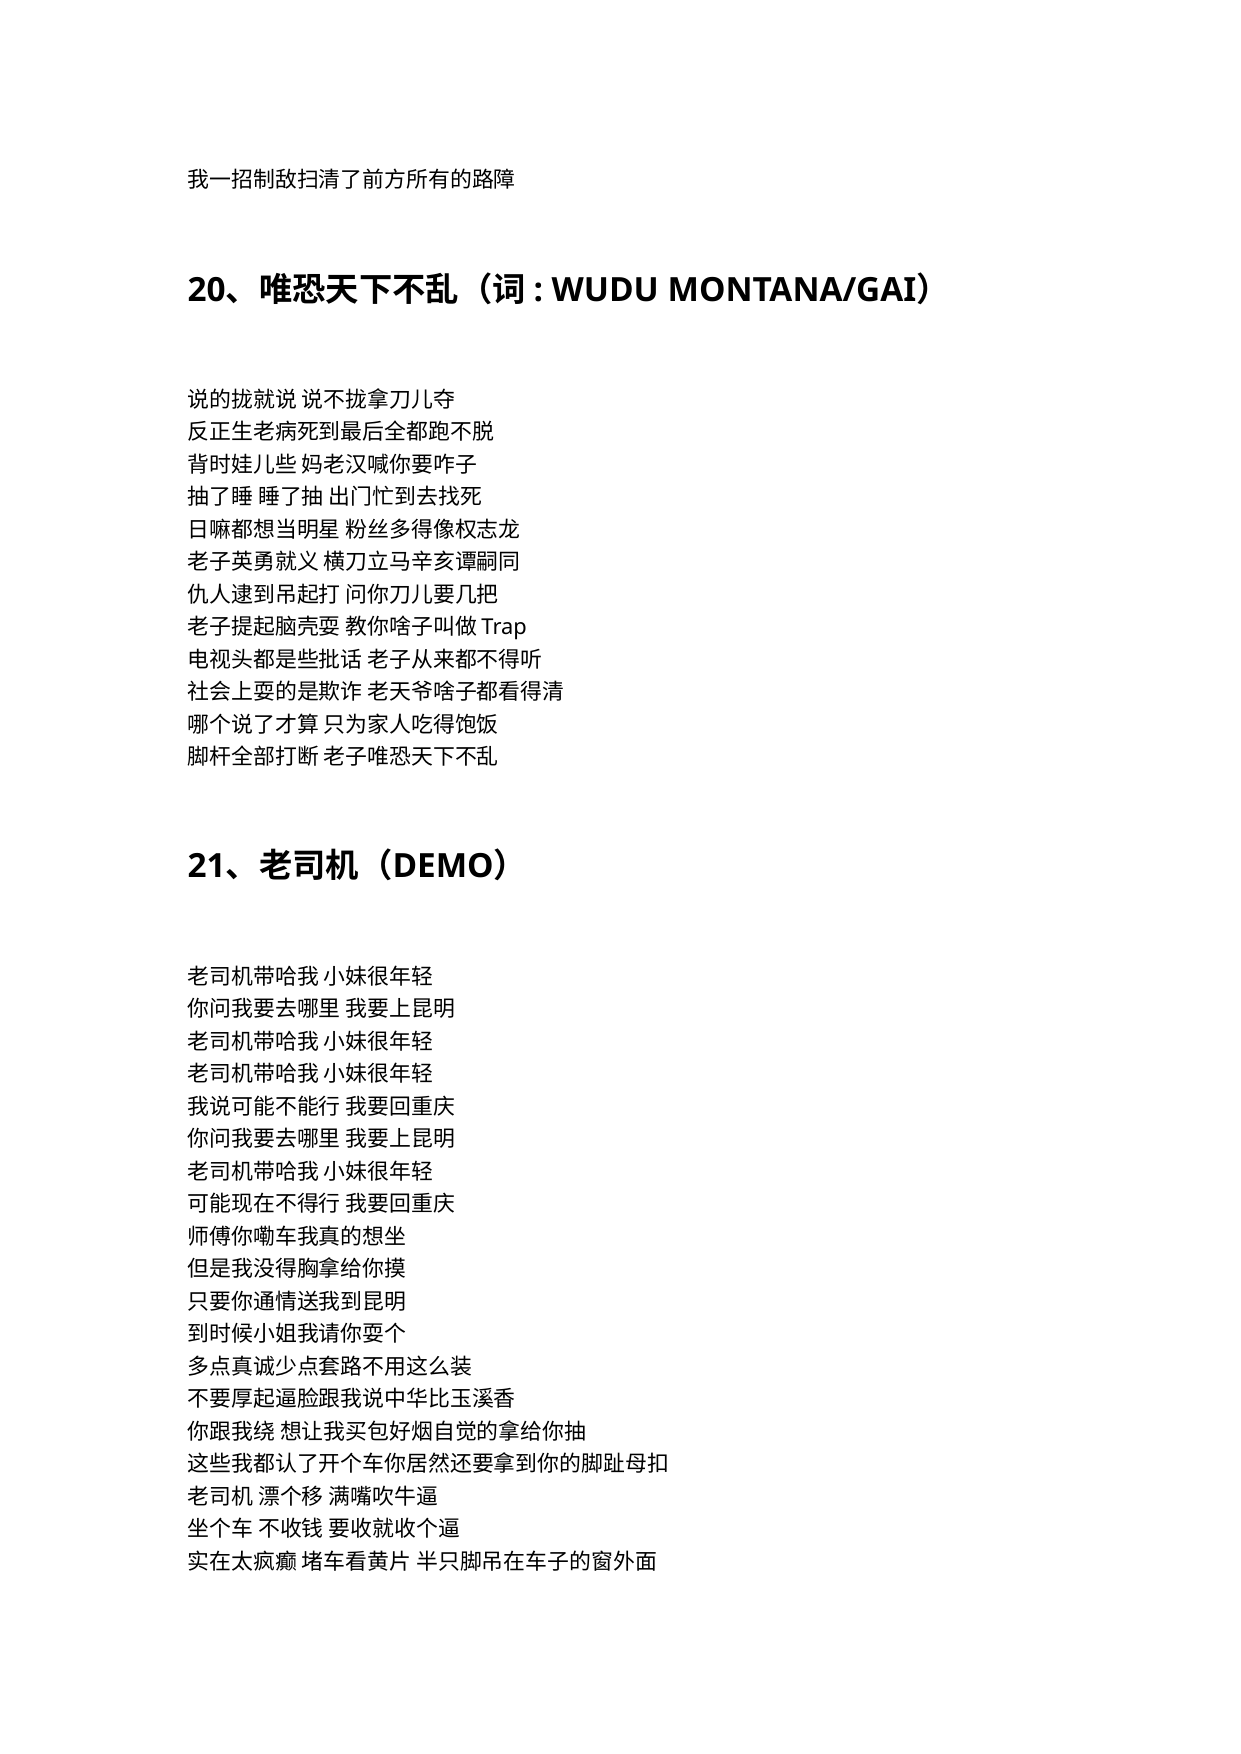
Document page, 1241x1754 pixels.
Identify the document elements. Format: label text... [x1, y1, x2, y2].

text 但是我没得胸拿给你摸 [187, 1251, 1053, 1283]
text 老司机带哈我 小妹很年轻 [187, 1023, 1053, 1056]
text 实在太疯癫 堵车看黄片 半只脚吊在车子的窗外面 [187, 1543, 1053, 1576]
text 哪个说了才算 只为家人吃得饱饭 [187, 706, 1053, 739]
text 日嘛都想当明星 粉丝多得像权志龙 [187, 511, 1053, 544]
text 老司机带哈我 小妹很年轻 [187, 1056, 1053, 1088]
text 老司机带哈我 小妹很年轻 [187, 958, 1053, 991]
subtitle 20、唯恐天下不乱（词 : WUDU MONTANA/GAI） [187, 254, 1053, 319]
text 老司机 漂个移 满嘴吹牛逼 [187, 1478, 1053, 1511]
text 可能现在不得行 我要回重庆 [187, 1186, 1053, 1218]
text 坐个车 不收钱 要收就收个逼 [187, 1511, 1053, 1543]
text 仇人逮到吊起打 问你刀儿要几把 [187, 576, 1053, 609]
text 我说可能不能行 我要回重庆 [187, 1088, 1053, 1121]
text 不要厚起逼脸跟我说中华比玉溪香 [187, 1381, 1053, 1413]
text 多点真诚少点套路不用这么装 [187, 1348, 1053, 1381]
text 说的拢就说 说不拢拿刀儿夺 [187, 381, 1053, 414]
text 你问我要去哪里 我要上昆明 [187, 991, 1053, 1023]
text 只要你通情送我到昆明 [187, 1283, 1053, 1316]
text 到时候小姐我请你耍个 [187, 1316, 1053, 1348]
text 抽了睡 睡了抽 出门忙到去找死 [187, 479, 1053, 511]
subtitle 21、老司机（DEMO） [187, 831, 1053, 896]
text 这些我都认了开个车你居然还要拿到你的脚趾母扣 [187, 1446, 1053, 1478]
text 电视头都是些批话 老子从来都不得听 [187, 641, 1053, 674]
text 你跟我绕 想让我买包好烟自觉的拿给你抽 [187, 1413, 1053, 1446]
text 反正生老病死到最后全都跑不脱 [187, 414, 1053, 446]
text 老子英勇就义 横刀立马辛亥谭嗣同 [187, 544, 1053, 576]
text 我一招制敌扫清了前方所有的路障 [187, 162, 1053, 194]
text 老子提起脑壳耍 教你啥子叫做Trap [187, 609, 1053, 641]
text 师傅你嘞车我真的想坐 [187, 1218, 1053, 1251]
text 社会上耍的是欺诈 老天爷啥子都看得清 [187, 674, 1053, 706]
text 你问我要去哪里 我要上昆明 [187, 1121, 1053, 1153]
text 脚杆全部打断 老子唯恐天下不乱 [187, 739, 1053, 771]
text 背时娃儿些 妈老汉喊你要咋子 [187, 446, 1053, 479]
text 老司机带哈我 小妹很年轻 [187, 1153, 1053, 1186]
